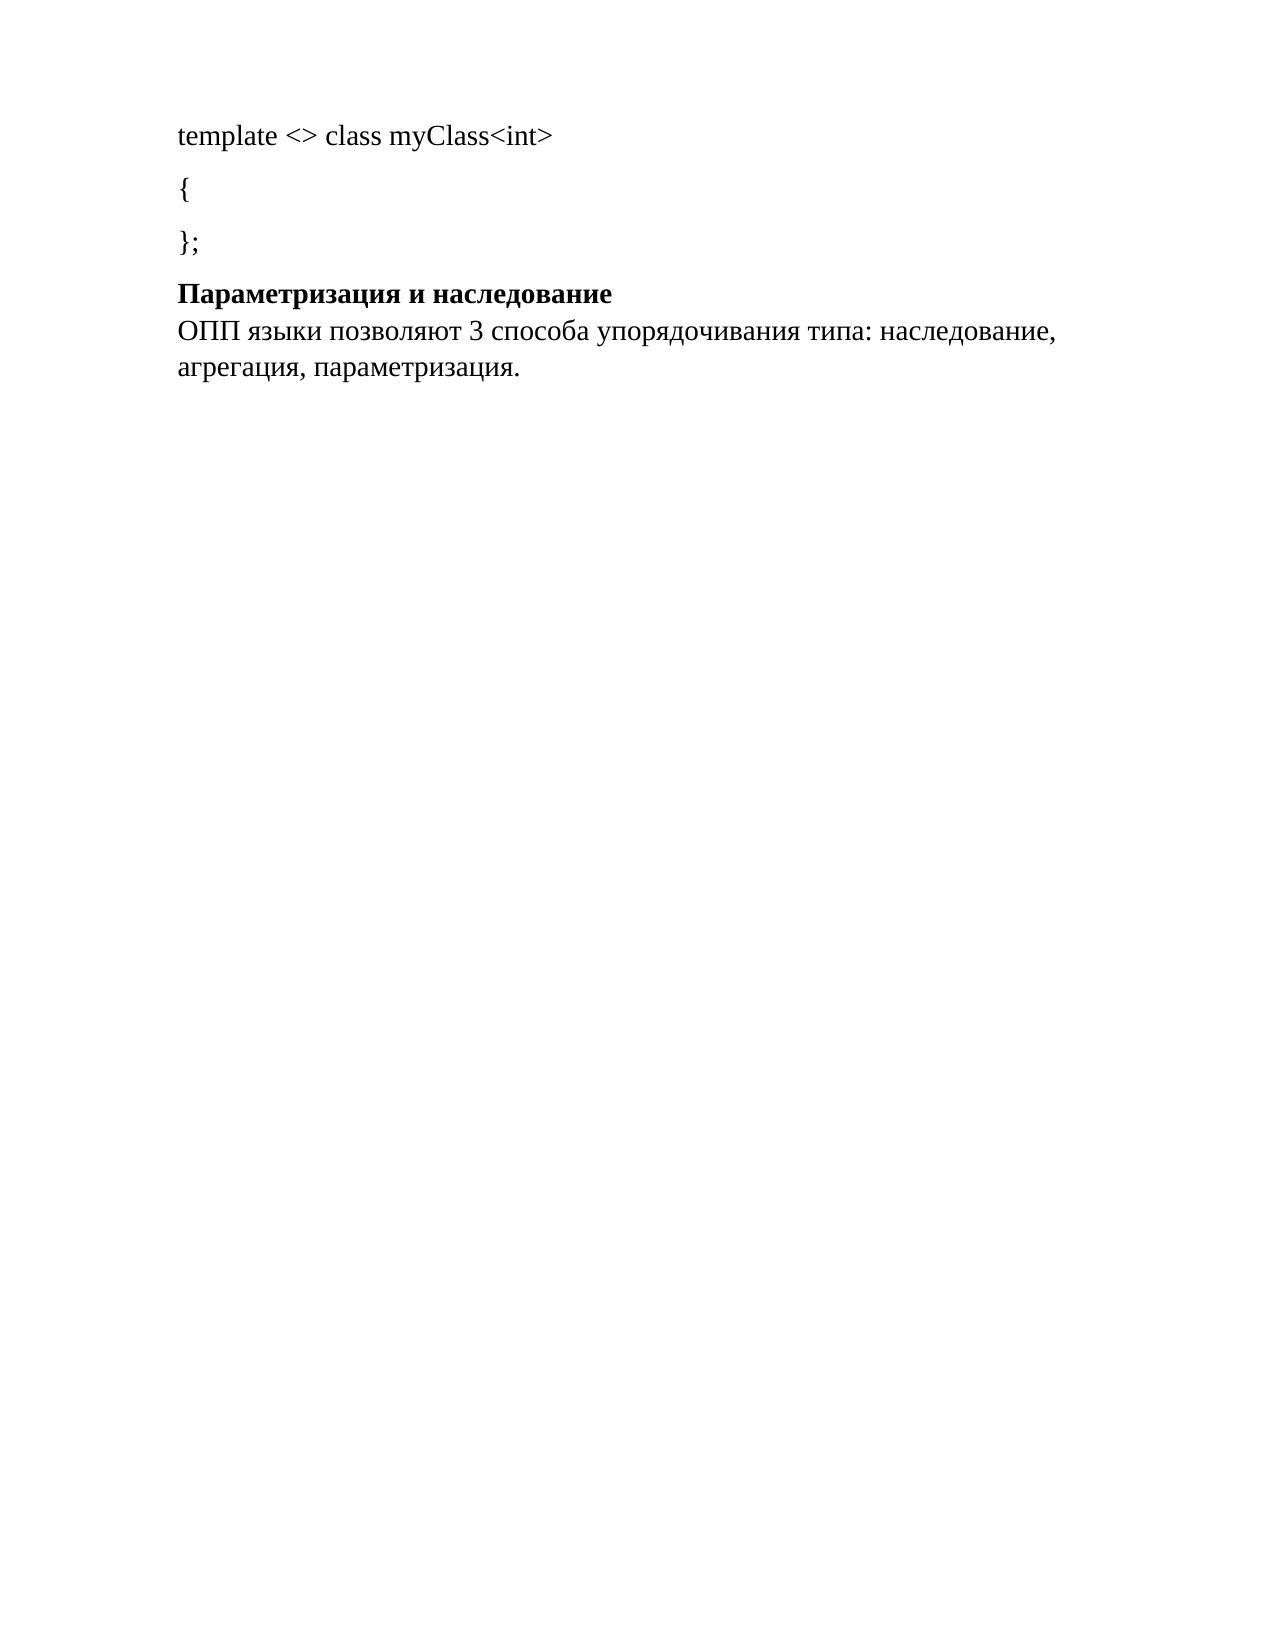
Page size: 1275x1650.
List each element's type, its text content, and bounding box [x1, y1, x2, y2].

text { [177, 171, 1186, 204]
text }; [177, 224, 1186, 257]
text template <> class myClass<int> [177, 118, 1186, 152]
subtitle Параметризация и наследование [177, 277, 1186, 310]
text ОПП языки позволяют 3 способа упорядочивания типа: наследование, агрегация, параметризация. [177, 313, 1186, 382]
